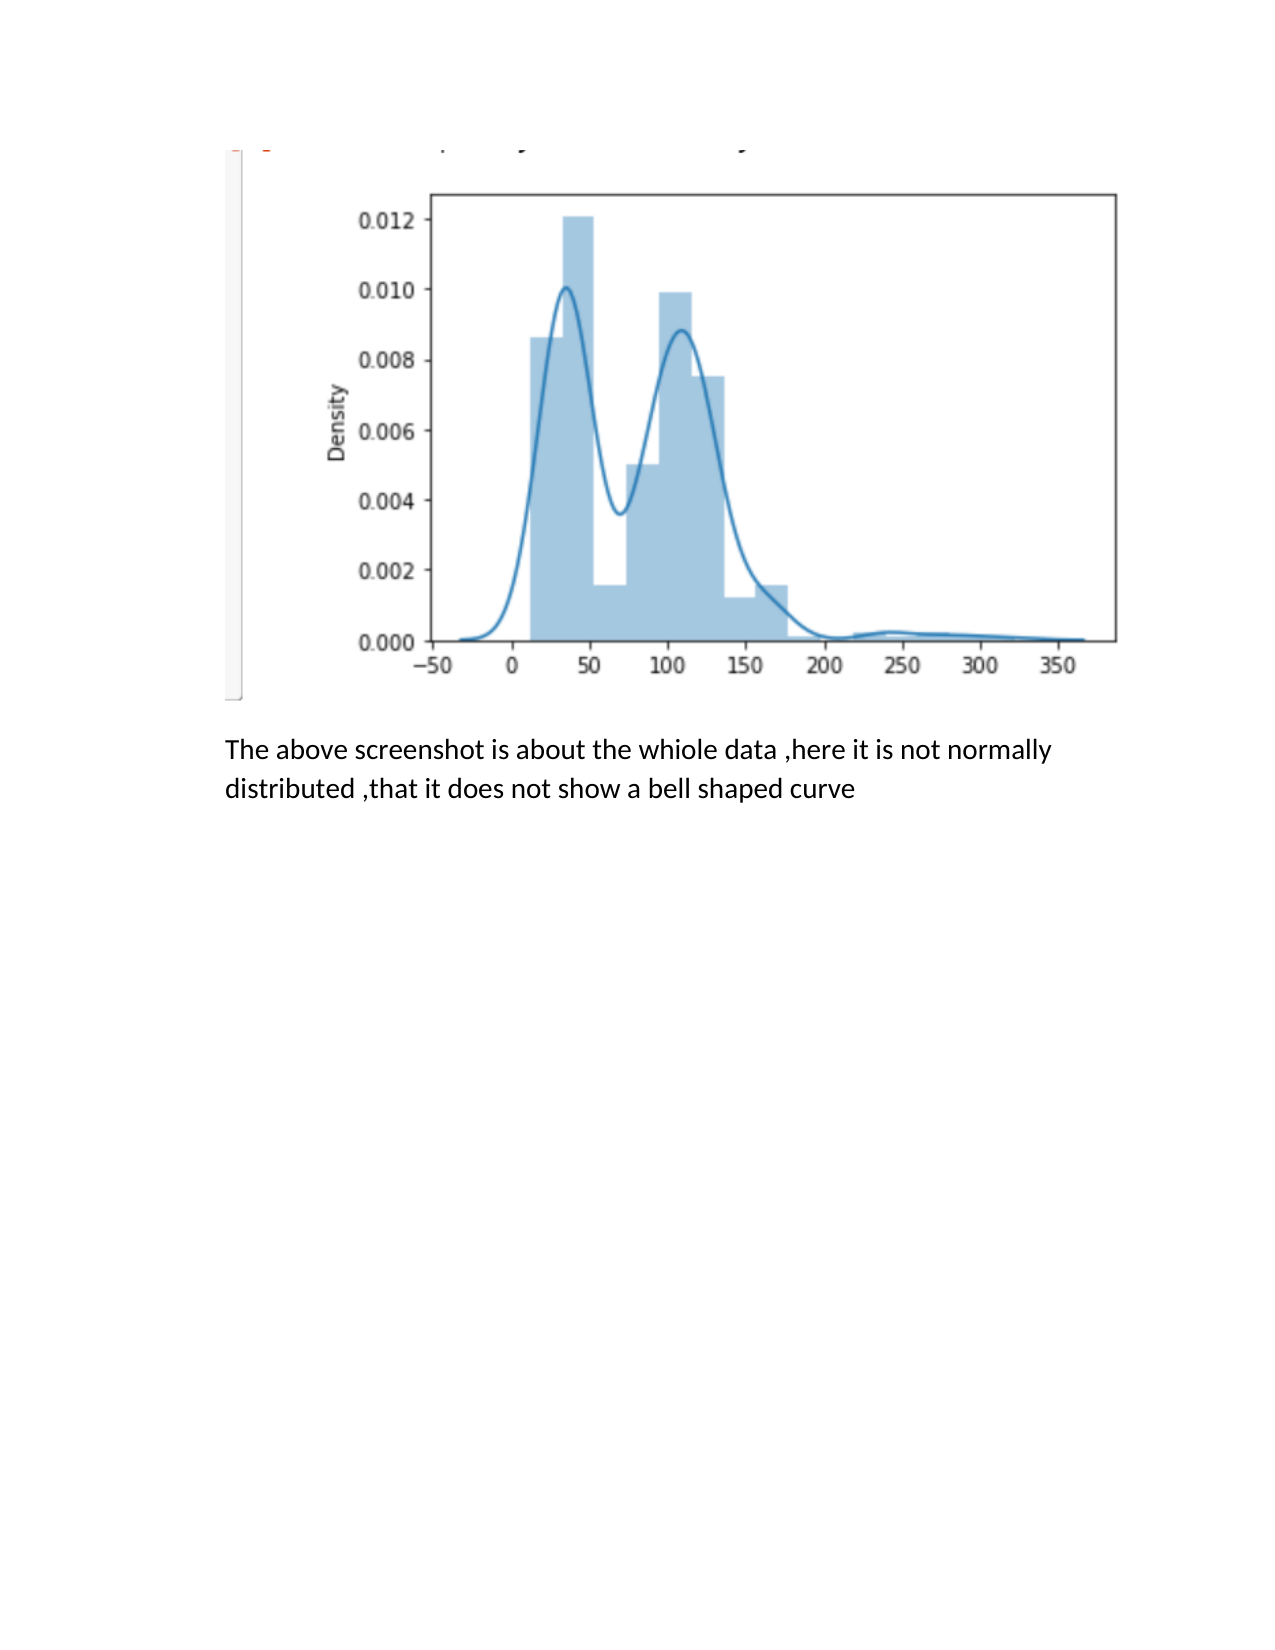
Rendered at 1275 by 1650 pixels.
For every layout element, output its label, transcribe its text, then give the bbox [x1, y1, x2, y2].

text The above screenshot is about the whiole data ,here it is not normally distributed ,that it does not show a bell shaped curve [225, 731, 1125, 805]
picture [225, 150, 1200, 713]
